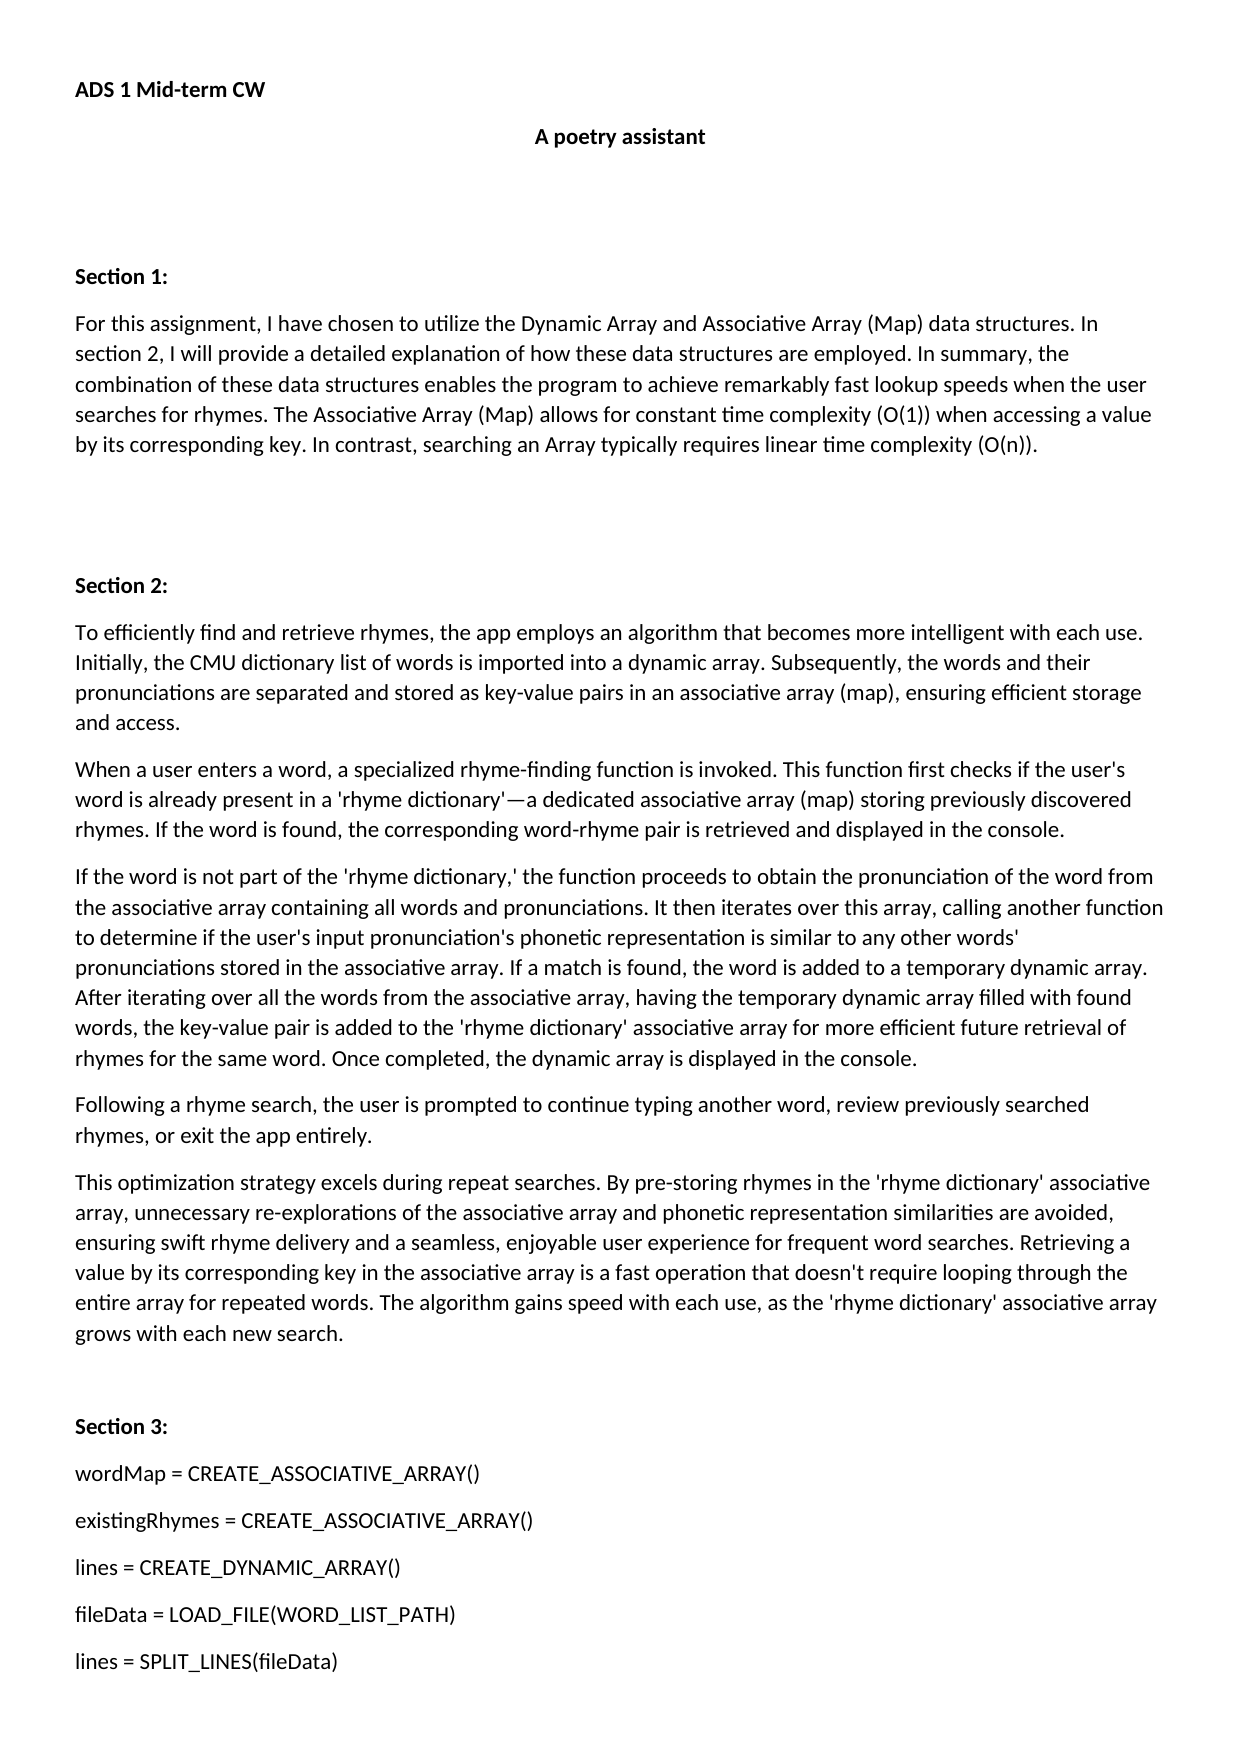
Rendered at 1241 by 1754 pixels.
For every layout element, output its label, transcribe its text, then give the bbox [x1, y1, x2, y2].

text When a user enters a word, a specialized rhyme-finding function is invoked. This function first checks if the user's word is already present in a 'rhyme dictionary'—a dedicated associative array (map) storing previously discovered rhymes. If the word is found, the corresponding word-rhyme pair is retrieved and displayed in the console. [75, 755, 1165, 844]
text lines = CREATE_DYNAMIC_ARRAY() [75, 1553, 1165, 1581]
text Section 1: [75, 262, 1165, 291]
text existingRhymes = CREATE_ASSOCIATIVE_ARRAY() [75, 1506, 1165, 1534]
text This optimization strategy excels during repeat searches. By pre-storing rhymes in the 'rhyme dictionary' associative array, unnecessary re-explorations of the associative array and phonetic representation similarities are avoided, ensuring swift rhyme delivery and a seamless, enjoyable user experience for frequent word searches. Retrieving a value by its corresponding key in the associative array is a fast operation that doesn't require looping through the entire array for repeated words. The algorithm gains speed with each use, as the 'rhyme dictionary' associative array grows with each new search. [75, 1168, 1165, 1347]
text ADS 1 Mid-term CW [75, 75, 1165, 103]
text For this assignment, I have chosen to utilize the Dynamic Array and Associative Array (Map) data structures. In section 2, I will provide a detailed explanation of how these data structures are employed. In summary, the combination of these data structures enables the program to achieve remarkably fast lookup speeds when the user searches for rhymes. The Associative Array (Map) allows for constant time complexity (O(1)) when accessing a value by its corresponding key. In contrast, searching an Array typically requires linear time complexity (O(n)). [75, 309, 1165, 458]
text A poetry assistant [75, 122, 1165, 150]
text If the word is not part of the 'rhyme dictionary,' the function proceeds to obtain the pronunciation of the word from the associative array containing all words and pronunciations. It then iterates over this array, calling another function to determine if the user's input pronunciation's phonetic representation is similar to any other words' pronunciations stored in the associative array. If a match is found, the word is added to a temporary dynamic array. After iterating over all the words from the associative array, having the temporary dynamic array filled with found words, the key-value pair is added to the 'rhyme dictionary' associative array for more efficient future retrieval of rhymes for the same word. Once completed, the dynamic array is displayed in the console. [75, 862, 1165, 1072]
text Section 3: [75, 1412, 1165, 1441]
text wordMap = CREATE_ASSOCIATIVE_ARRAY() [75, 1459, 1165, 1487]
text Section 2: [75, 571, 1165, 599]
text Following a rhyme search, the user is prompted to continue typing another word, review previously searched rhymes, or exit the app entirely. [75, 1091, 1165, 1149]
text fileData = LOAD_FILE(WORD_LIST_PATH) [75, 1600, 1165, 1628]
text lines = SPLIT_LINES(fileData) [75, 1647, 1165, 1675]
text To efficiently find and retrieve rhymes, the app employs an algorithm that becomes more intelligent with each use. Initially, the CMU dictionary list of words is imported into a dynamic array. Subsequently, the words and their pronunciations are separated and stored as key-value pairs in an associative array (map), ensuring efficient storage and access. [75, 618, 1165, 736]
